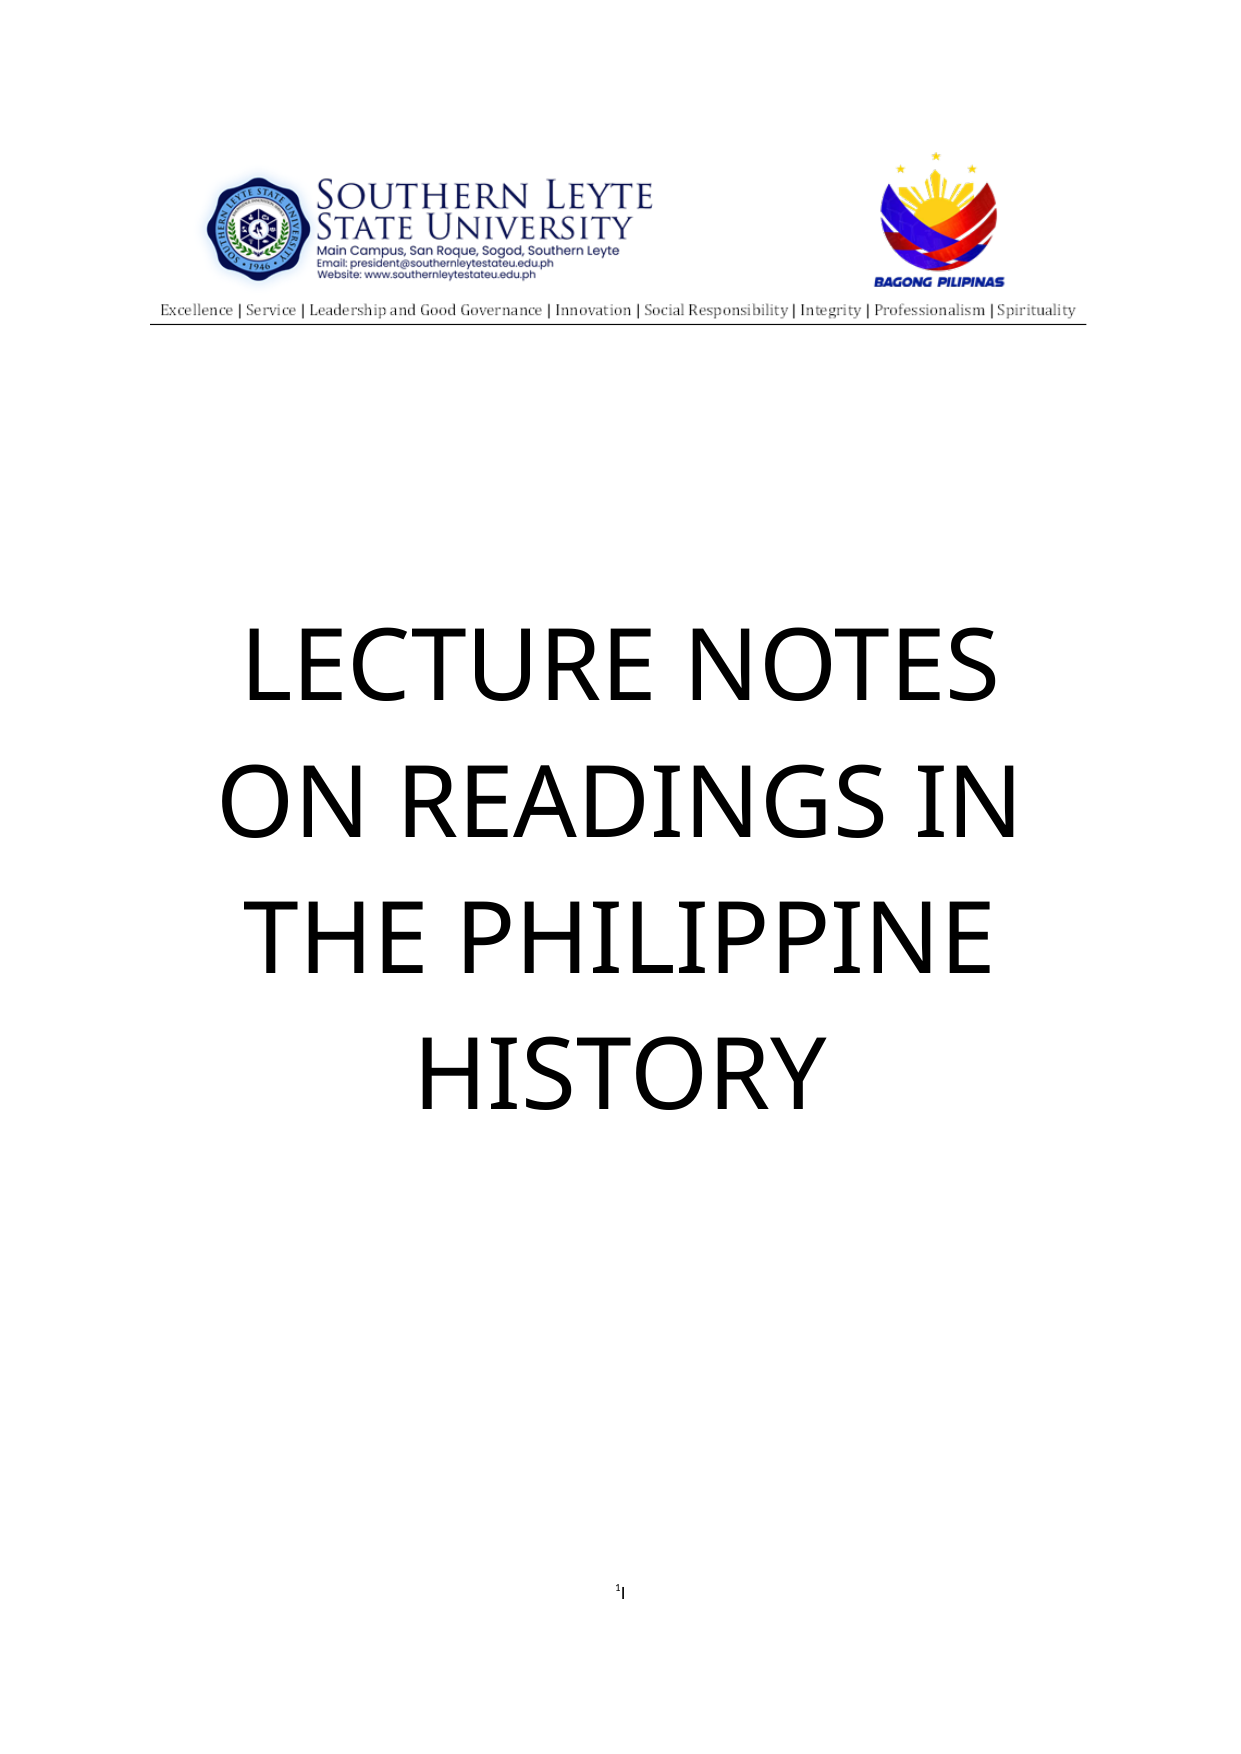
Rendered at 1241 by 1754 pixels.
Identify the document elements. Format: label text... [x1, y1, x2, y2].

picture [150, 150, 1087, 336]
text LECTURE NOTES ON READINGS IN THE PHILIPPINE HISTORY [150, 594, 1090, 1139]
